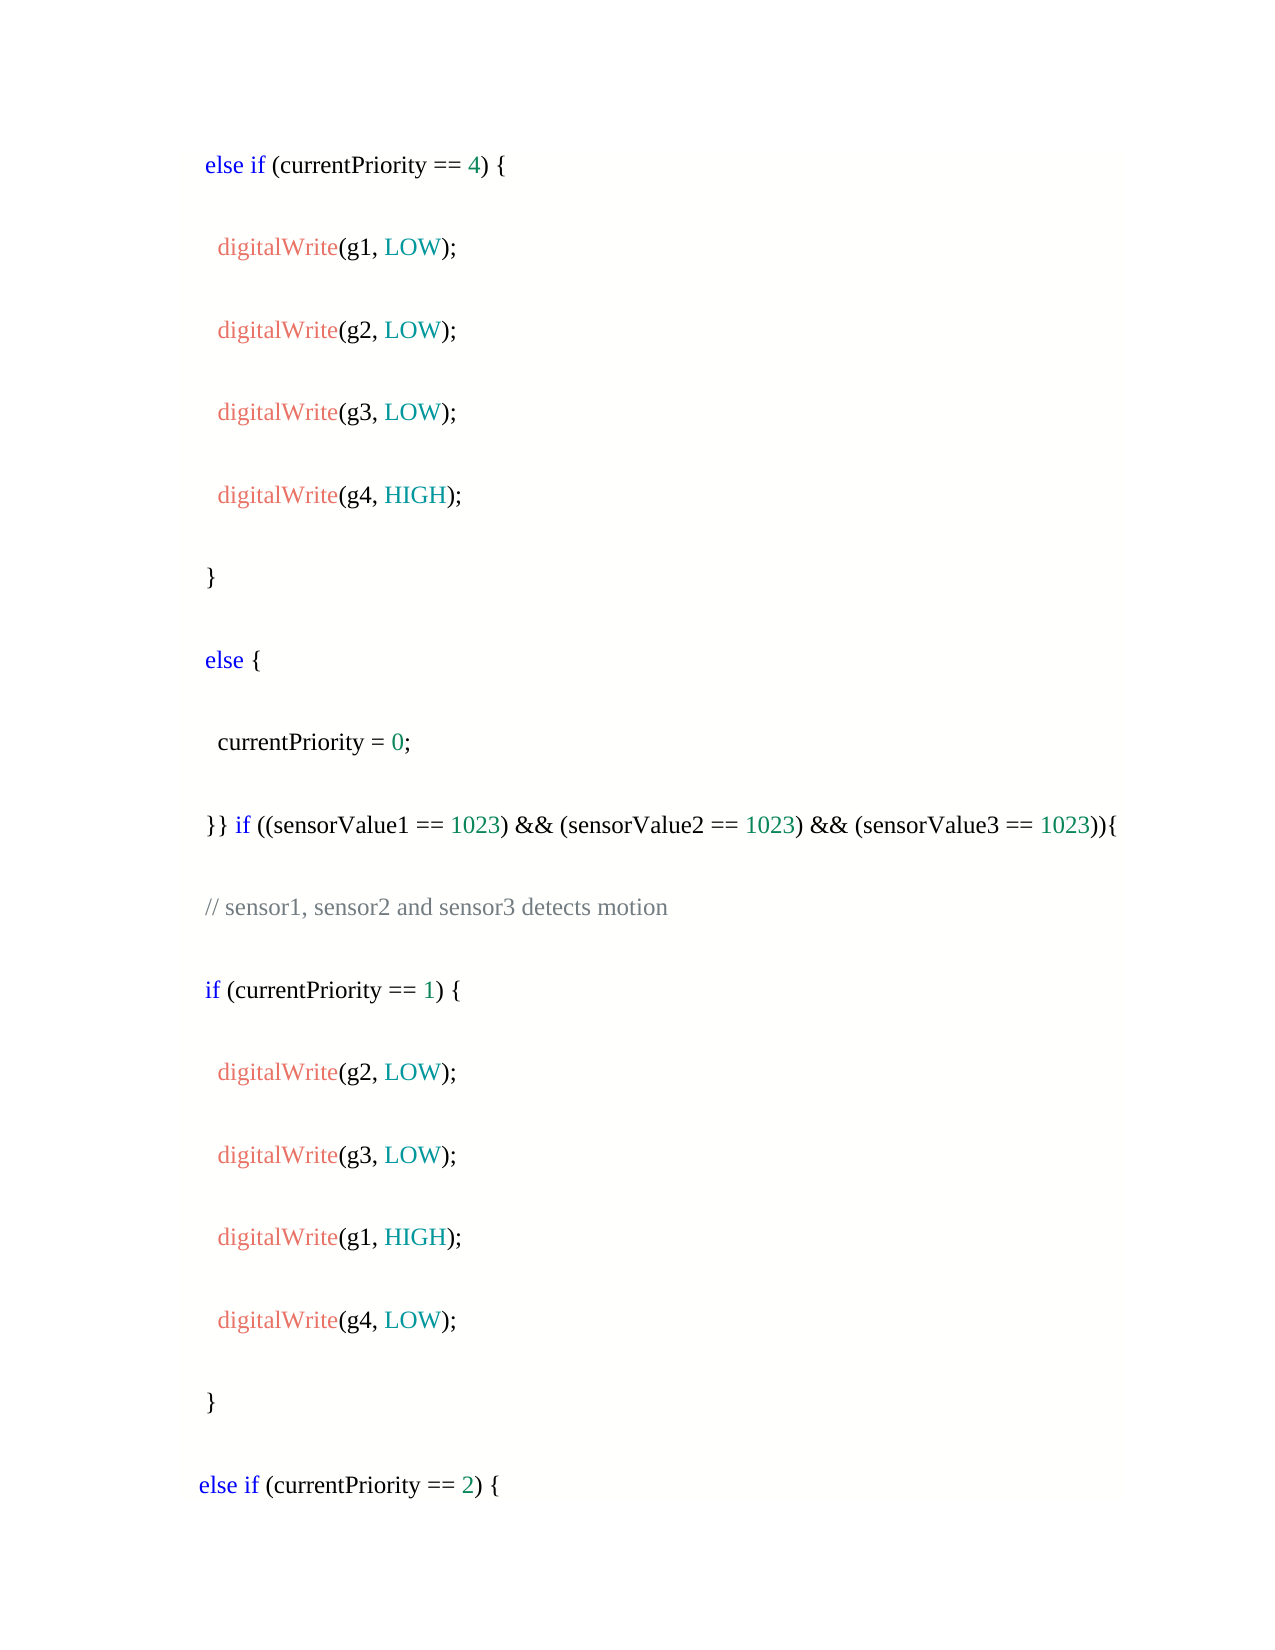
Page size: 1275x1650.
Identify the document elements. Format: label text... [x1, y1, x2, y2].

text else if (currentPriority == 4) { [180, 150, 1125, 179]
text digitalWrite(g3, LOW); [180, 397, 1125, 426]
text currentPriority = 0; [180, 727, 1125, 756]
text digitalWrite(g4, LOW); [180, 1305, 1125, 1334]
text if (currentPriority == 1) { [180, 975, 1125, 1004]
text } [180, 562, 1125, 591]
text digitalWrite(g1, HIGH); [180, 1222, 1125, 1251]
text digitalWrite(g4, HIGH); [180, 480, 1125, 509]
text digitalWrite(g2, LOW); [180, 315, 1125, 344]
text else if (currentPriority == 2) { [180, 1470, 1125, 1499]
text }} if ((sensorValue1 == 1023) && (sensorValue2 == 1023) && (sensorValue3 == 1023)){ [180, 810, 1125, 839]
text // sensor1, sensor2 and sensor3 detects motion [180, 892, 1125, 921]
text digitalWrite(g1, LOW); [180, 232, 1125, 261]
text } [180, 1387, 1125, 1416]
text digitalWrite(g2, LOW); [180, 1057, 1125, 1086]
text else { [180, 645, 1125, 674]
text digitalWrite(g3, LOW); [180, 1140, 1125, 1169]
